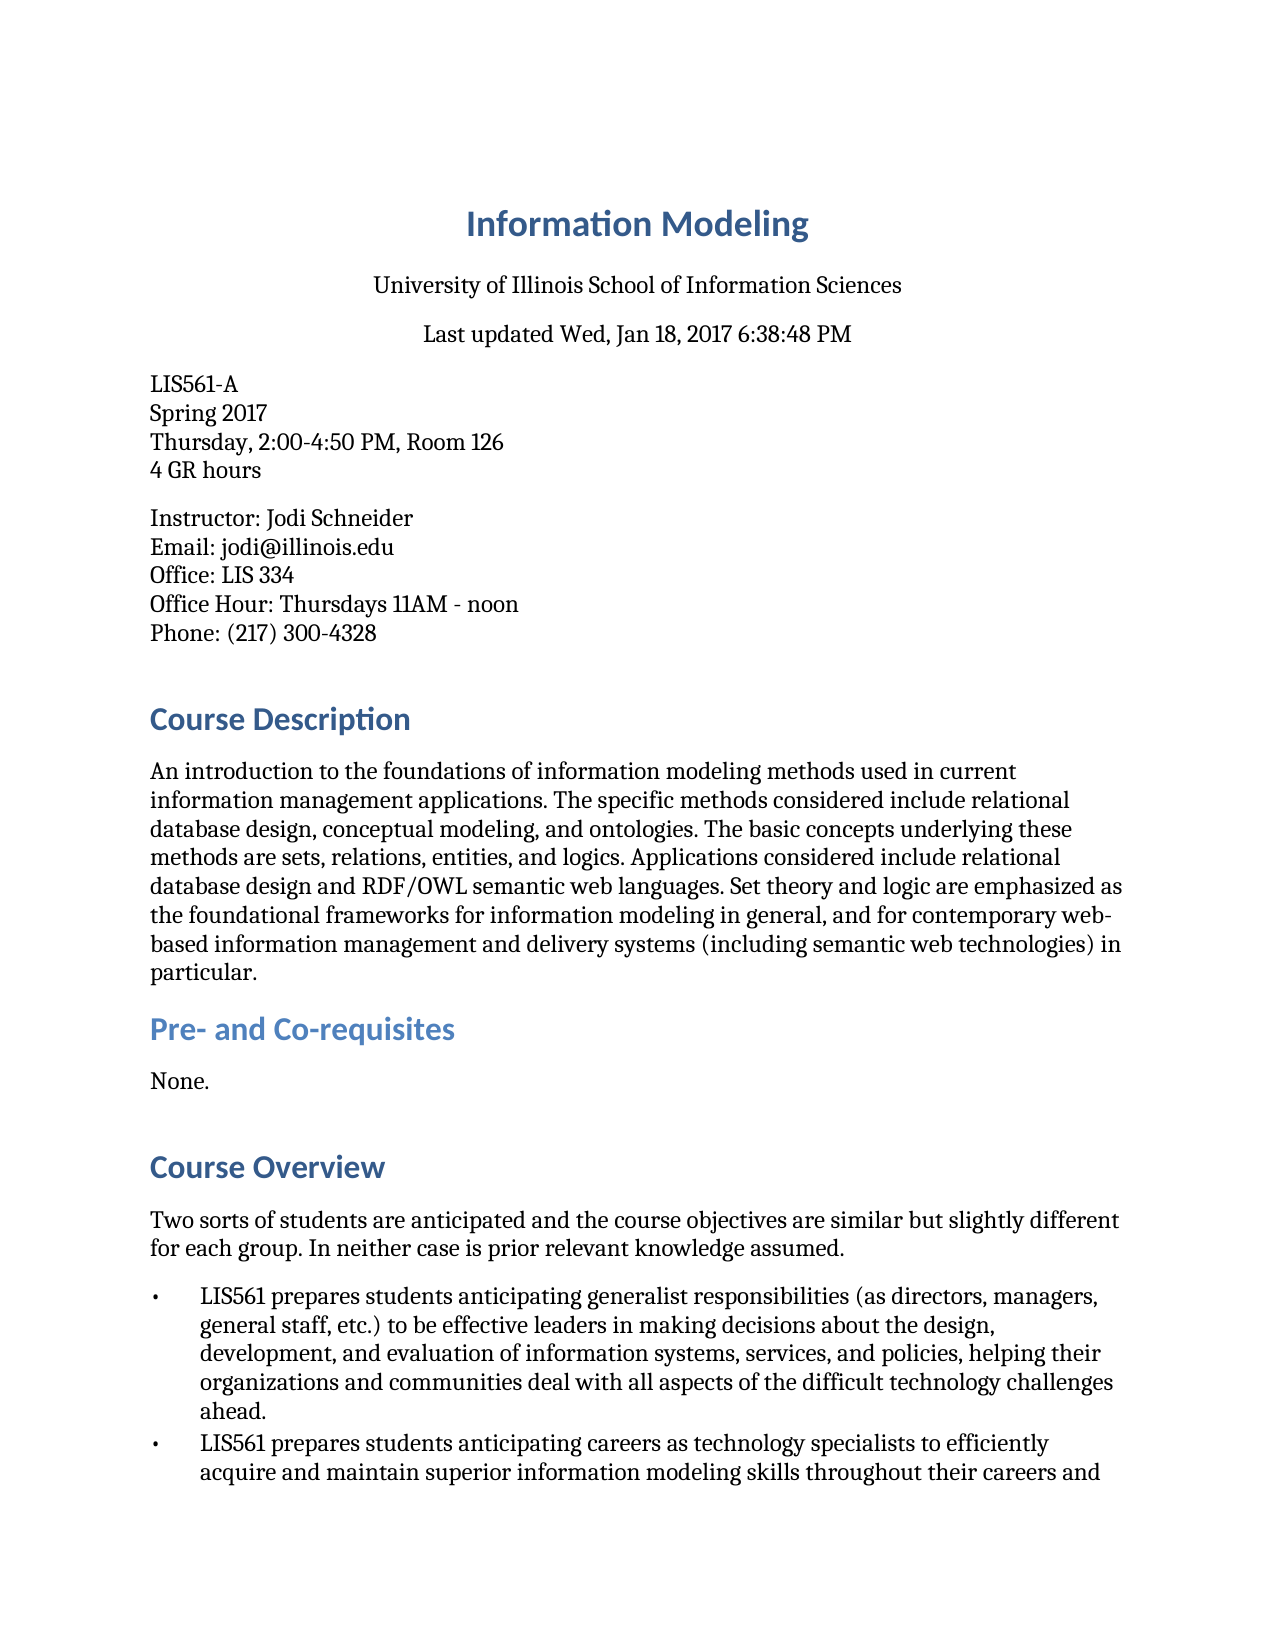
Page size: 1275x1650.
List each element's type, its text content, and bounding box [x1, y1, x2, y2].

subtitle Course Overview [150, 1146, 1125, 1187]
subtitle Course Description [150, 697, 1125, 738]
text University of Illinois School of Information Sciences [150, 271, 1125, 299]
text Instructor: Jodi Schneider Email: jodi@illinois.edu Office: LIS 334 Office Hour: Thursdays 11AM - noon Phone: (217) 300-4328 [150, 504, 1125, 647]
text An introduction to the foundations of information modeling methods used in current information management applications. The specific methods considered include relational database design, conceptual modeling, and ontologies. The basic concepts underlying these methods are sets, relations, entities, and logics. Applications considered include relational database design and RDF/OWL semantic web languages. Set theory and logic are emphasized as the foundational frameworks for information modeling in general, and for contemporary web-based information management and delivery systems (including semantic web technologies) in particular. [150, 757, 1125, 987]
text None. [150, 1067, 1125, 1096]
title Information Modeling [150, 200, 1125, 246]
list LIS561 prepares students anticipating generalist responsibilities (as directors, managers, general staff, etc.) to be effective leaders in making decisions about the design, development, and evaluation of information systems, services, and policies, helping their organizations and communities deal with all aspects of the difficult technology challenges ahead. [150, 1282, 1125, 1426]
subtitle Pre- and Co-requisites [150, 1008, 1125, 1048]
text LIS561-A Spring 2017 Thursday, 2:00-4:50 PM, Room 126 4 GR hours [150, 370, 1125, 485]
text Last updated Wed, Jan 18, 2017 6:38:48 PM [150, 320, 1125, 349]
text Two sorts of students are anticipated and the course objectives are similar but slightly different for each group. In neither case is prior relevant knowledge assumed. [150, 1206, 1125, 1263]
